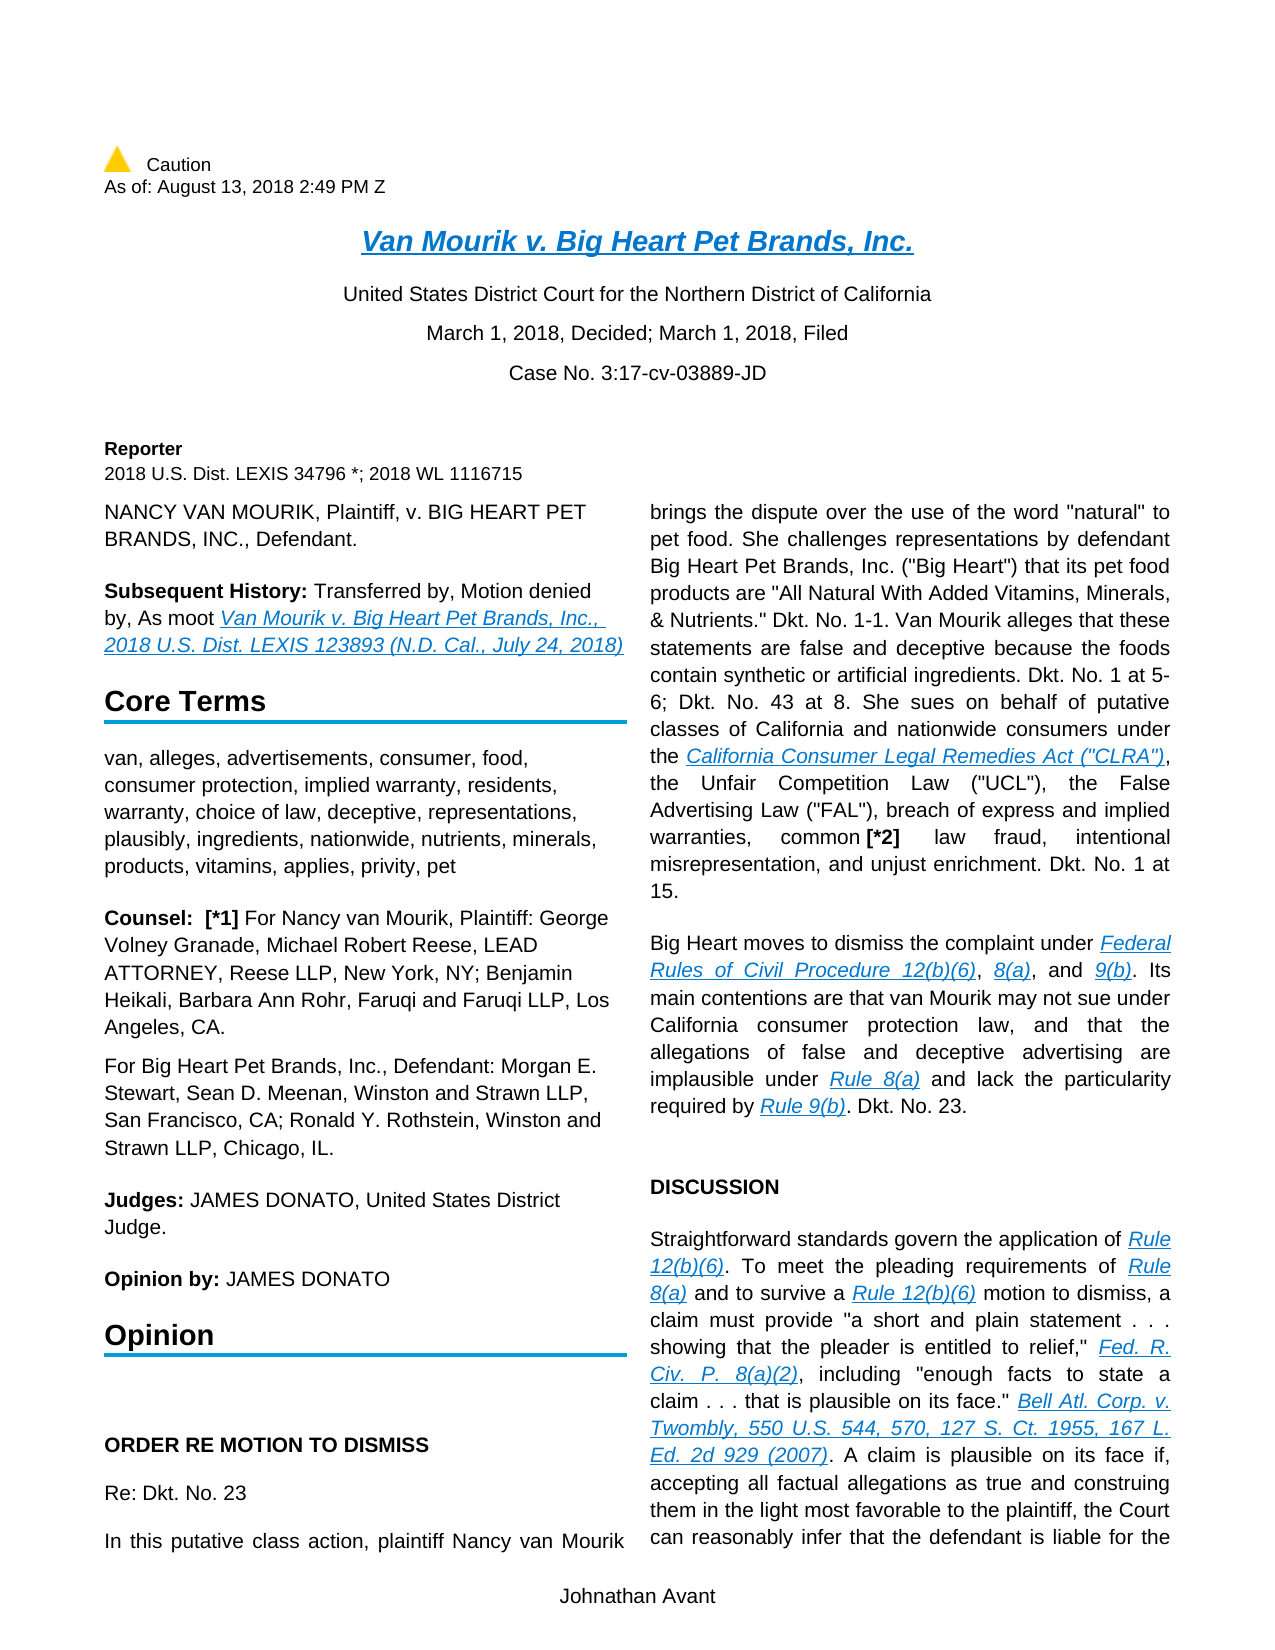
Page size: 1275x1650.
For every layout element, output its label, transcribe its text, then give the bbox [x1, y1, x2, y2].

text Re: Dkt. No. 23 [104, 1478, 625, 1505]
text Reporter [104, 434, 1171, 459]
text van, alleges, advertisements, consumer, food, consumer protection, implied warranty, residents, warranty, choice of law, deceptive, representations, plausibly, ingredients, nationwide, nutrients, minerals, products, vitamins, applies, privity, pet [104, 743, 625, 878]
text Case No. 3:17-cv-03889-JD [104, 358, 1171, 385]
text In this putative class action, plaintiff Nancy van Mourik brings the dispute over the use of the word "natural" to pet food. She challenges representations by defendant Big Heart Pet Brands, Inc. ("Big Heart") that its pet food products are "All Natural With Added Vitamins, Minerals, & Nutrients." Dkt. No. 1-1. Van Mourik alleges that these statements are false and deceptive because the foods contain synthetic or artificial ingredients. Dkt. No. 1 at 5-6; Dkt. No. 43 at 8. She sues on behalf of putative classes of California and nationwide consumers under the California Consumer Legal Remedies Act ("CLRA"), the Unfair Competition Law ("UCL"), the False Advertising Law ("FAL"), breach of express and implied warranties, common [*2] law fraud, intentional misrepresentation, and unjust enrichment. Dkt. No. 1 at 15. [650, 497, 1171, 903]
text Counsel: [*1] For Nancy van Mourik, Plaintiff: George Volney Granade, Michael Robert Reese, LEAD ATTORNEY, Reese LLP, New York, NY; Benjamin Heikali, Barbara Ann Rohr, Faruqi and Faruqi LLP, Los Angeles, CA. [104, 903, 625, 1038]
text Opinion by: JAMES DONATO [104, 1263, 625, 1291]
subtitle Van Mourik v. Big Heart Pet Brands, Inc. [104, 222, 1171, 258]
text ORDER RE MOTION TO DISMISS [104, 1401, 625, 1457]
text 2018 U.S. Dist. LEXIS 34796 *; 2018 WL 1116715 [104, 459, 1171, 484]
text Subsequent History: Transferred by, Motion denied by, As moot Van Mourik v. Big Heart Pet Brands, Inc., 2018 U.S. Dist. LEXIS 123893 (N.D. Cal., July 24, 2018) [104, 576, 625, 657]
text March 1, 2018, Decided; March 1, 2018, Filed [104, 318, 1171, 345]
text NANCY VAN MOURIK, Plaintiff, v. BIG HEART PET BRANDS, INC., Defendant. [104, 497, 625, 551]
text DISCUSSION [650, 1143, 1171, 1198]
text Big Heart moves to dismiss the complaint under Federal Rules of Civil Procedure 12(b)(6), 8(a), and 9(b). Its main contentions are that van Mourik may not sue under California consumer protection law, and that the allegations of false and deceptive advertising are implausible under Rule 8(a) and lack the particularity required by Rule 9(b). Dkt. No. 23. [650, 928, 1171, 1118]
text United States District Court for the Northern District of California [104, 278, 1171, 306]
picture [104, 144, 131, 172]
text Core Terms [104, 682, 625, 718]
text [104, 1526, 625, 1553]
text Opinion [104, 1316, 625, 1351]
text Judges: JAMES DONATO, United States District Judge. [104, 1184, 625, 1238]
text Caution As of: August 13, 2018 2:49 PM Z [104, 145, 1171, 197]
text For Big Heart Pet Brands, Inc., Defendant: Morgan E. Stewart, Sean D. Meenan, Winston and Strawn LLP, San Francisco, CA; Ronald Y. Rothstein, Winston and Strawn LLP, Chicago, IL. [104, 1051, 625, 1159]
